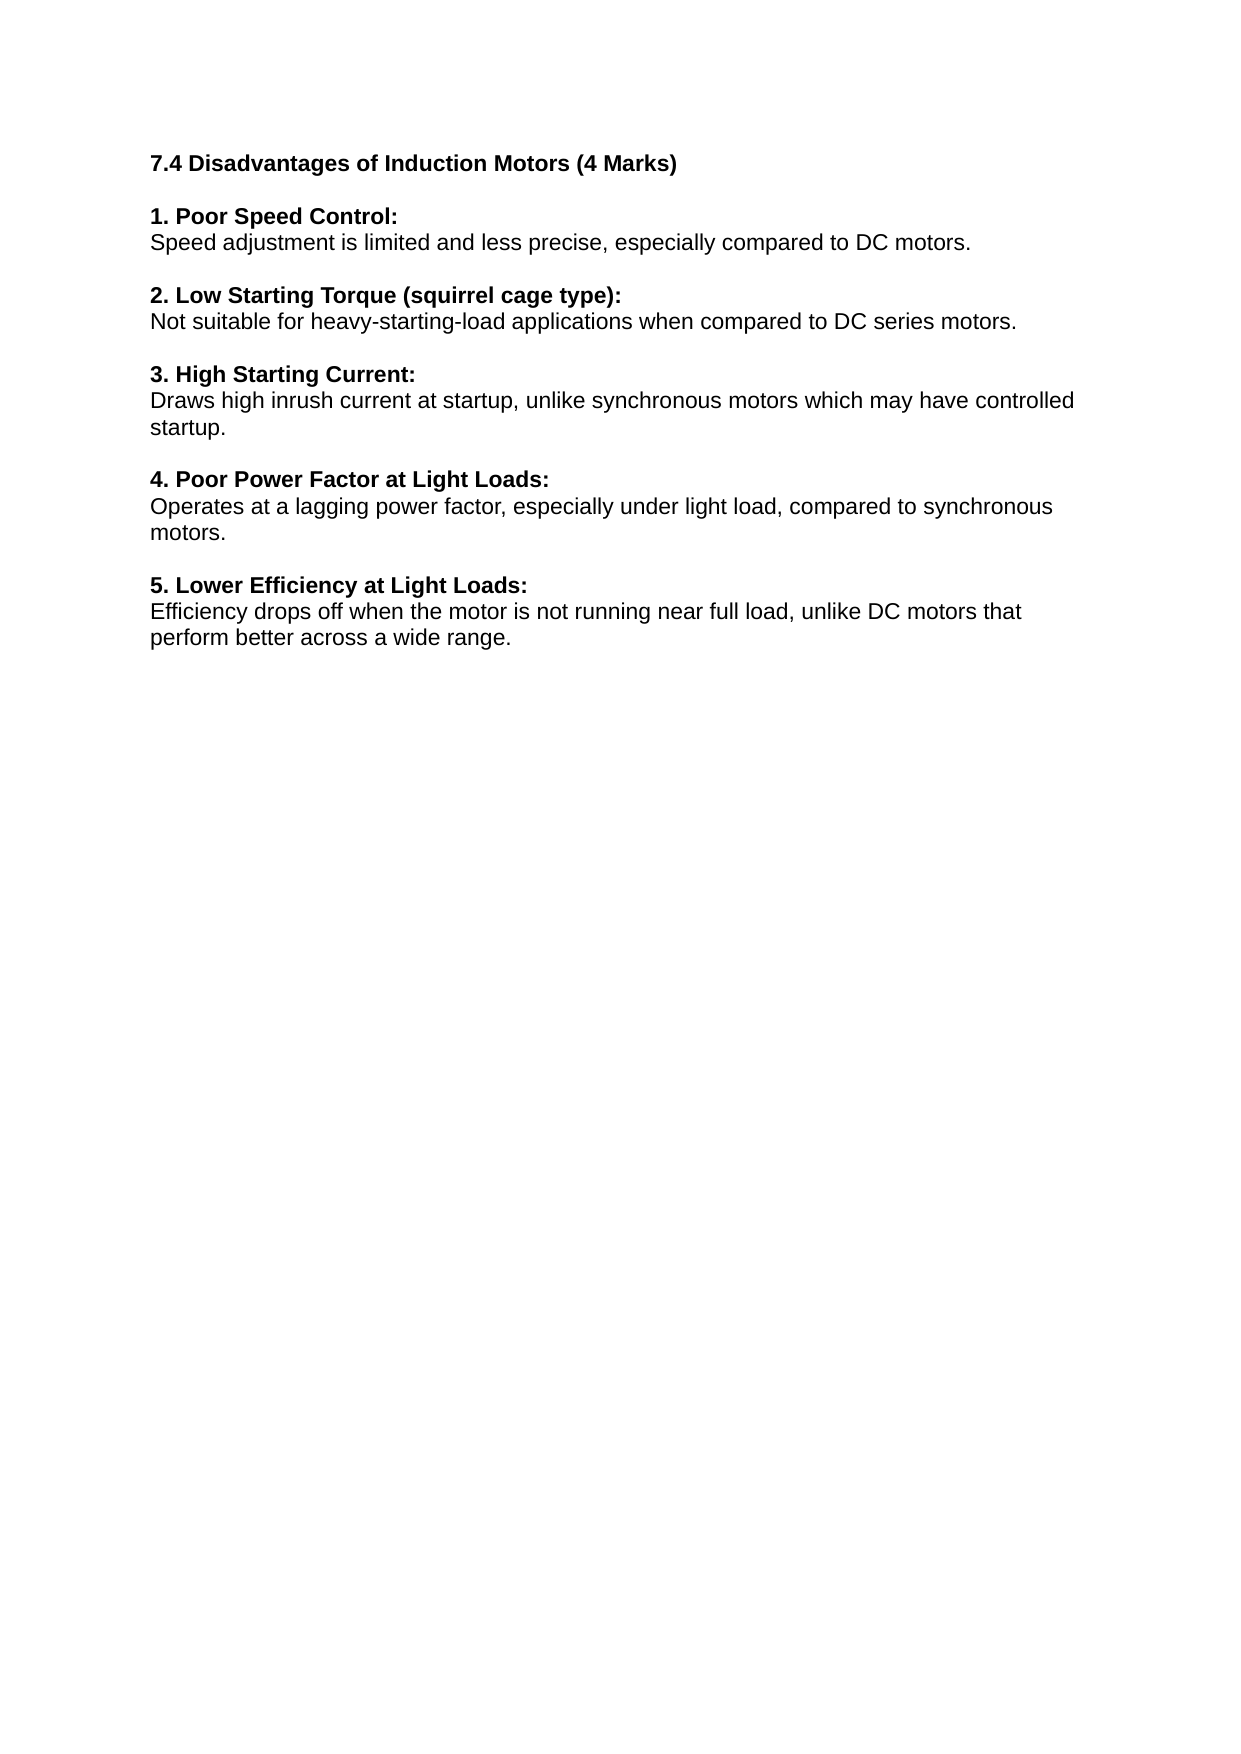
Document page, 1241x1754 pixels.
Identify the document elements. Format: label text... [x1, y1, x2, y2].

text 5. Lower Efficiency at Light Loads: Efficiency drops off when the motor is not running near full load, unlike DC motors that perform better across a wide range. [150, 572, 1090, 651]
text 7.4 Disadvantages of Induction Motors (4 Marks) [150, 150, 1090, 176]
text 3. High Starting Current: Draws high inrush current at startup, unlike synchronous motors which may have controlled startup. [150, 361, 1090, 440]
text 1. Poor Speed Control: Speed adjustment is limited and less precise, especially compared to DC motors. [150, 203, 1090, 255]
text 2. Low Starting Torque (squirrel cage type): Not suitable for heavy-starting-load applications when compared to DC series motors. [150, 282, 1090, 334]
text 4. Poor Power Factor at Light Loads: Operates at a lagging power factor, especially under light load, compared to synchronous motors. [150, 466, 1090, 545]
